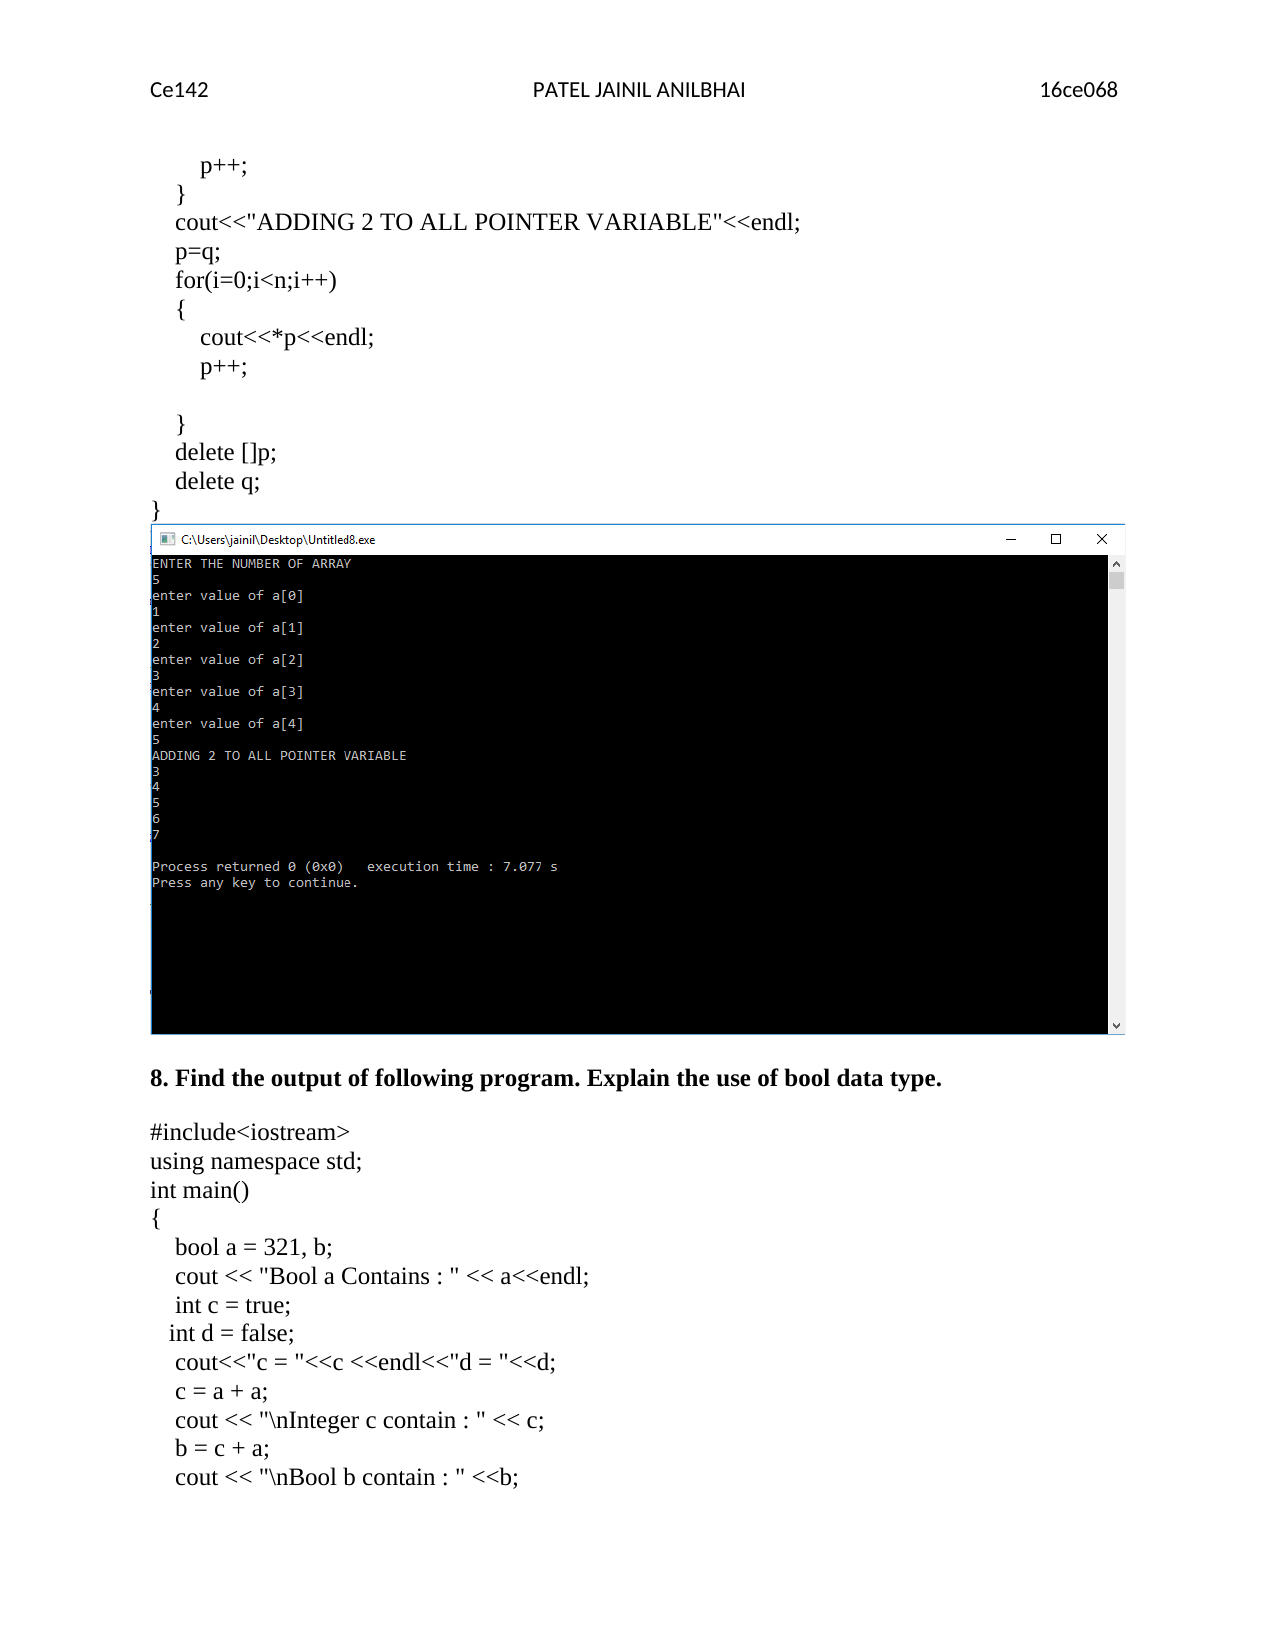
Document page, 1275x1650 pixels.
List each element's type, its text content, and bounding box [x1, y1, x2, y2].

text cout << "\nInteger c contain : " << c; [150, 1405, 1125, 1433]
text delete q; [150, 466, 1125, 495]
text b = c + a; [150, 1433, 1125, 1462]
text } [150, 495, 1125, 523]
text p=q; [150, 236, 1125, 265]
text cout << "Bool a Contains : " << a<<endl; [150, 1261, 1125, 1290]
text cout<<"c = "<<c <<endl<<"d = "<<d; [150, 1347, 1125, 1376]
text 8. Find the output of following program. Explain the use of bool data type. [150, 1063, 1125, 1092]
text p++; [150, 150, 1125, 179]
text int d = false; [150, 1318, 1125, 1347]
text cout<<"ADDING 2 TO ALL POINTER VARIABLE"<<endl; [150, 207, 1125, 236]
text bool a = 321, b; [150, 1232, 1125, 1261]
picture [150, 523, 1125, 1035]
text #include<iostream> [150, 1117, 1125, 1146]
text delete []p; [150, 437, 1125, 466]
text c = a + a; [150, 1376, 1125, 1405]
text { [150, 294, 1125, 322]
text { [150, 1203, 1125, 1232]
text int main() [150, 1175, 1125, 1203]
text } [150, 179, 1125, 207]
text using namespace std; [150, 1146, 1125, 1175]
text int c = true; [150, 1290, 1125, 1318]
text } [150, 409, 1125, 437]
text cout<<*p<<endl; [150, 322, 1125, 351]
text p++; [150, 351, 1125, 380]
text cout << "\nBool b contain : " <<b; [150, 1462, 1125, 1491]
text for(i=0;i<n;i++) [150, 265, 1125, 294]
